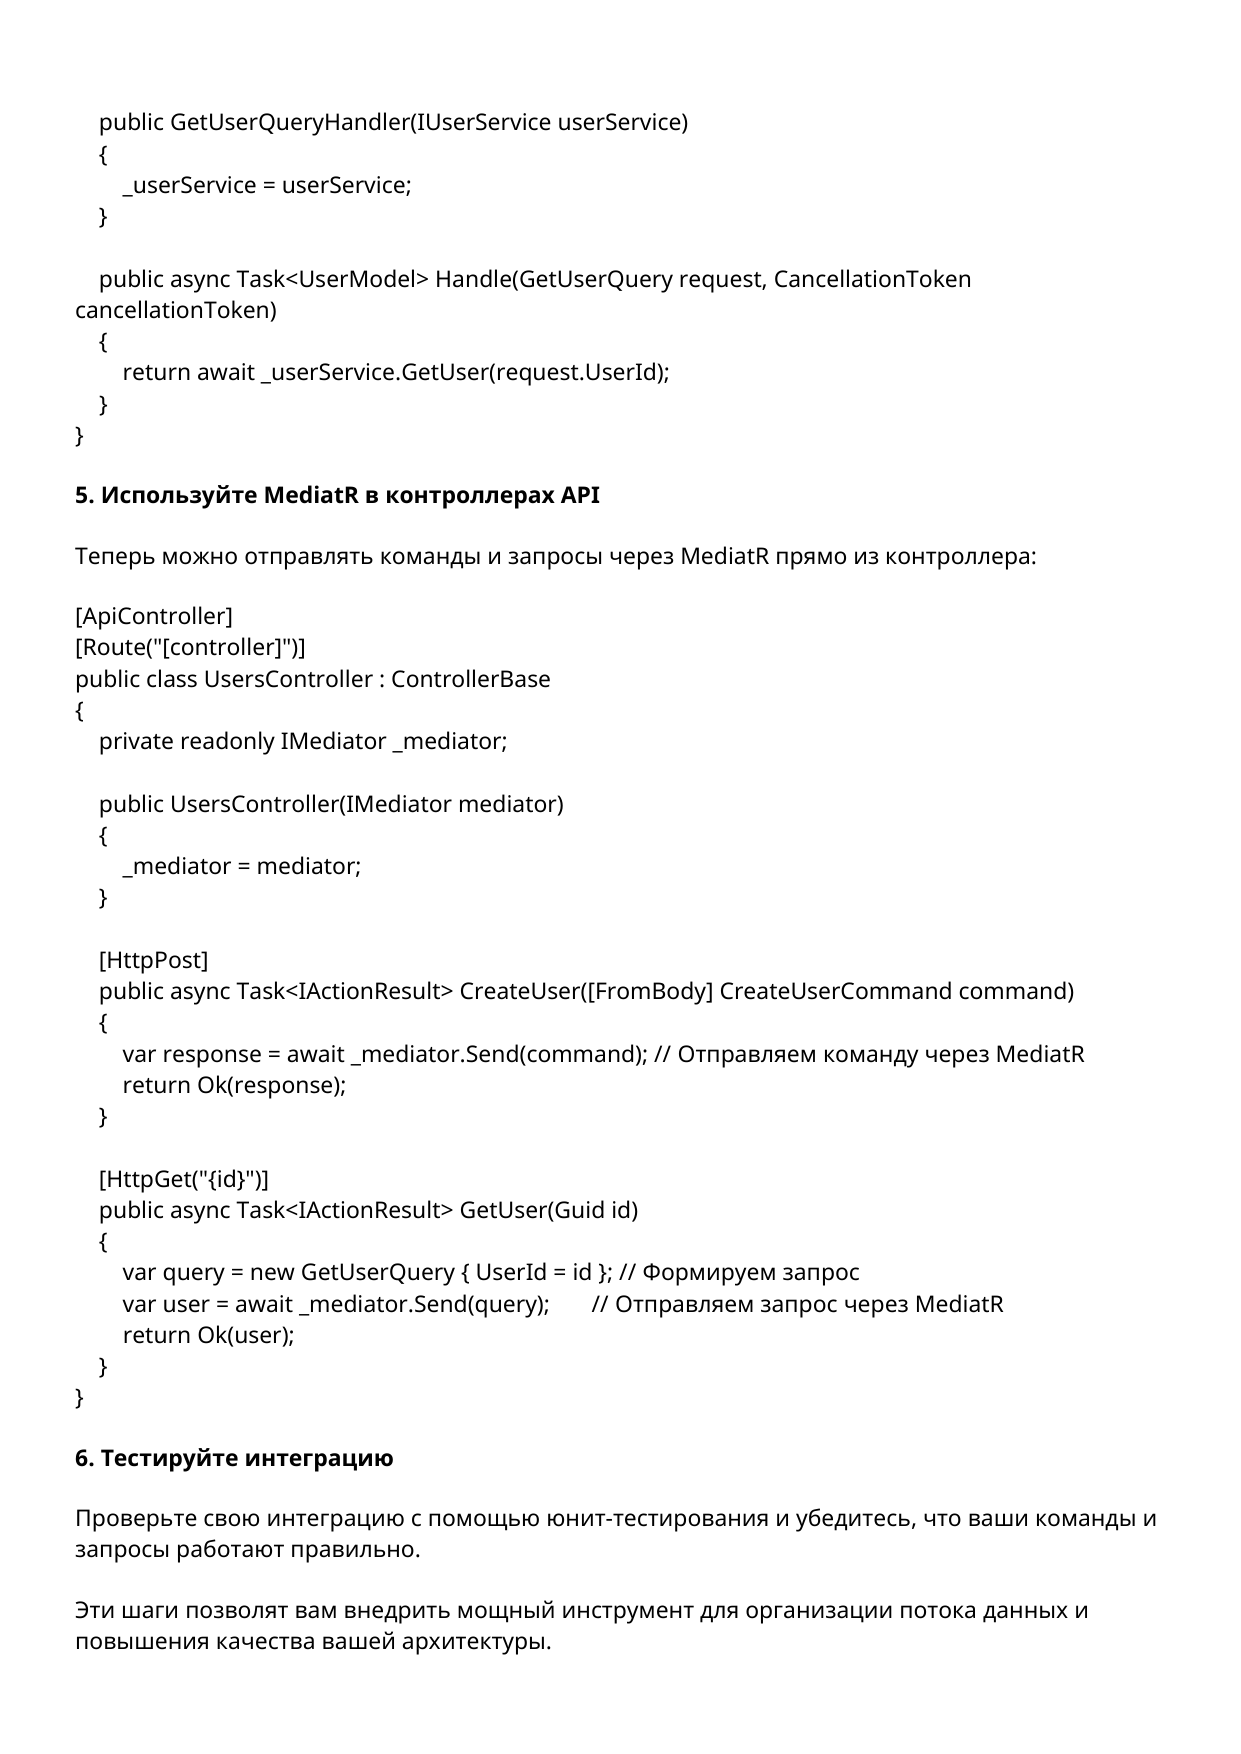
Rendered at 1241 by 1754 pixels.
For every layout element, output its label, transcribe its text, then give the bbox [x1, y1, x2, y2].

text public async Task<IActionResult> GetUser(Guid id) [75, 1194, 1165, 1225]
text [HttpPost] [75, 944, 1165, 975]
text } [75, 419, 1165, 450]
text return Ok(response); [75, 1069, 1165, 1100]
text { [75, 694, 1165, 725]
text { [75, 819, 1165, 850]
text public async Task<UserModel> Handle(GetUserQuery request, CancellationToken cancellationToken) [75, 262, 1165, 325]
text var response = await _mediator.Send(command); // Отправляем команду через MediatR [75, 1037, 1165, 1069]
text } [75, 1381, 1165, 1412]
text 6. Тестируйте интеграцию [75, 1442, 1165, 1473]
text Эти шаги позволят вам внедрить мощный инструмент для организации потока данных и повышения качества вашей архитектуры. [75, 1594, 1165, 1656]
text public class UsersController : ControllerBase [75, 662, 1165, 694]
text _userService = userService; [75, 169, 1165, 200]
text _mediator = mediator; [75, 850, 1165, 881]
text { [75, 137, 1165, 169]
text public async Task<IActionResult> CreateUser([FromBody] CreateUserCommand command) [75, 975, 1165, 1006]
text [HttpGet("{id}")] [75, 1162, 1165, 1194]
text [Route("[controller]")] [75, 631, 1165, 662]
text Проверьте свою интеграцию с помощью юнит-тестирования и убедитесь, что ваши команды и запросы работают правильно. [75, 1502, 1165, 1564]
text return await _userService.GetUser(request.UserId); [75, 356, 1165, 387]
text var query = new GetUserQuery { UserId = id }; // Формируем запрос [75, 1256, 1165, 1287]
text { [75, 1006, 1165, 1037]
text public GetUserQueryHandler(IUserService userService) [75, 106, 1165, 137]
text } [75, 387, 1165, 419]
text 5. Используйте MediatR в контроллерах API [75, 479, 1165, 510]
text [ApiController] [75, 600, 1165, 631]
text Теперь можно отправлять команды и запросы через MediatR прямо из контроллера: [75, 539, 1165, 571]
text { [75, 325, 1165, 356]
text return Ok(user); [75, 1319, 1165, 1350]
text public UsersController(IMediator mediator) [75, 787, 1165, 819]
text } [75, 200, 1165, 231]
text } [75, 1350, 1165, 1381]
text var user = await _mediator.Send(query); // Отправляем запрос через MediatR [75, 1287, 1165, 1319]
text } [75, 881, 1165, 912]
text { [75, 1225, 1165, 1256]
text } [75, 1100, 1165, 1131]
text private readonly IMediator _mediator; [75, 725, 1165, 756]
